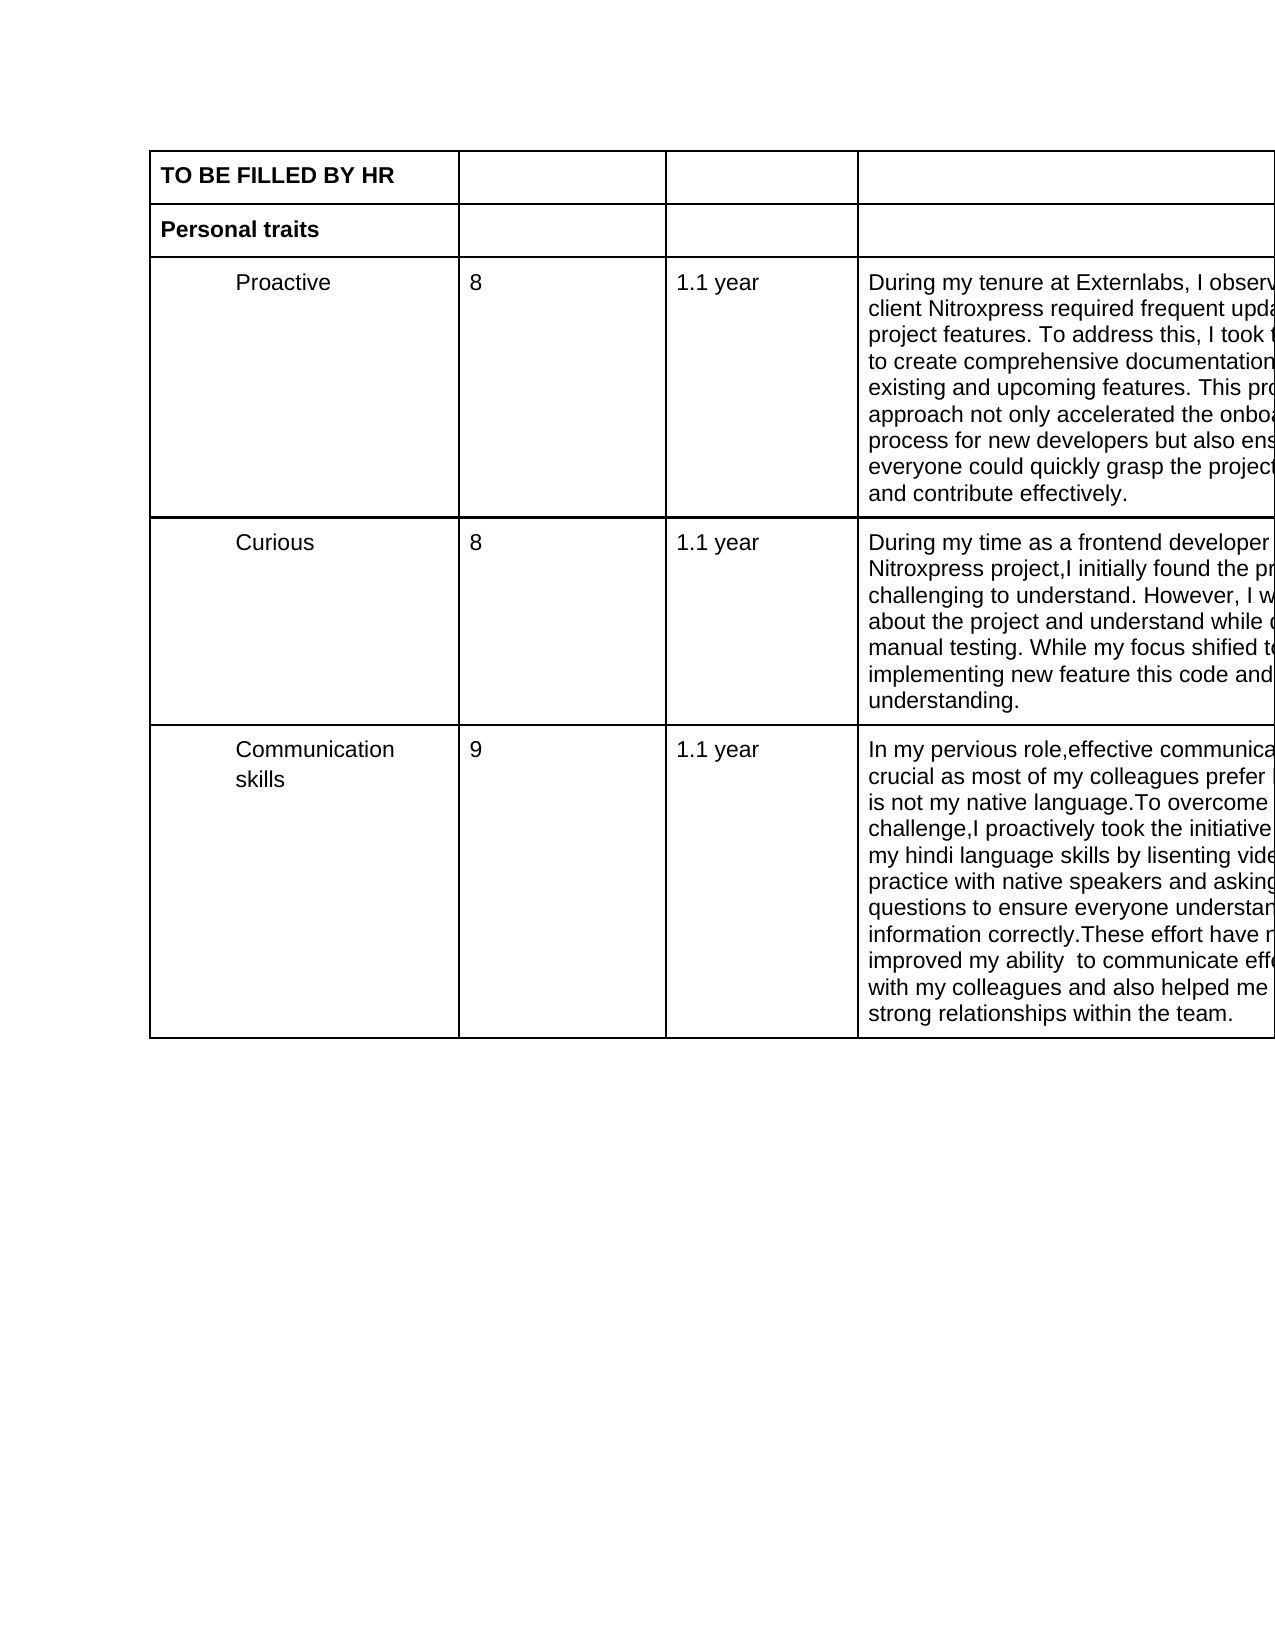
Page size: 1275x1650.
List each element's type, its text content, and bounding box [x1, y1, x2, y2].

table_cell Personal traits [151, 205, 458, 256]
table_cell Curious [151, 519, 458, 724]
table_cell In my pervious role,effective communication is crucial as most of my colleagues prefer Hindi,which is not my native language.To overcome thsi challenge,I proactively took the initiative to improve my hindi language skills by lisenting videos and practice with native speakers and asking clarifying questions to ensure everyone understands the information correctly.These effort have not only improved my ability to communicate effectively with my colleagues and also helped me to build strong relationships within the team. [859, 726, 1274, 1037]
table_cell [667, 152, 857, 203]
table_cell 1.1 year [667, 726, 857, 1037]
table_cell [859, 205, 1274, 256]
table_cell During my time as a frontend developer on the Nitroxpress project,I initially found the project challenging to understand. However, I was curious about the project and understand while doing manual testing. While my focus shified to implementing new feature this code and feature is understanding. [859, 519, 1274, 724]
table_cell [460, 152, 665, 203]
table_cell 9 [460, 726, 665, 1037]
table_cell [460, 205, 665, 256]
table_cell Communication skills [151, 726, 458, 1037]
table_cell 1.1 year [667, 519, 857, 724]
table_cell 8 [460, 258, 665, 516]
table_cell During my tenure at Externlabs, I observed that our client Nitroxpress required frequent updates on project features. To address this, I took the initiative to create comprehensive documentation for both existing and upcoming features. This proactive approach not only accelerated the onboarding process for new developers but also ensured that everyone could quickly grasp the project's status and contribute effectively. [859, 258, 1274, 516]
table_cell 1.1 year [667, 258, 857, 516]
table_cell [667, 205, 857, 256]
table_cell Proactive [151, 258, 458, 516]
table_cell TO BE FILLED BY HR [151, 152, 458, 203]
table_cell [859, 152, 1274, 203]
table_cell 8 [460, 519, 665, 724]
